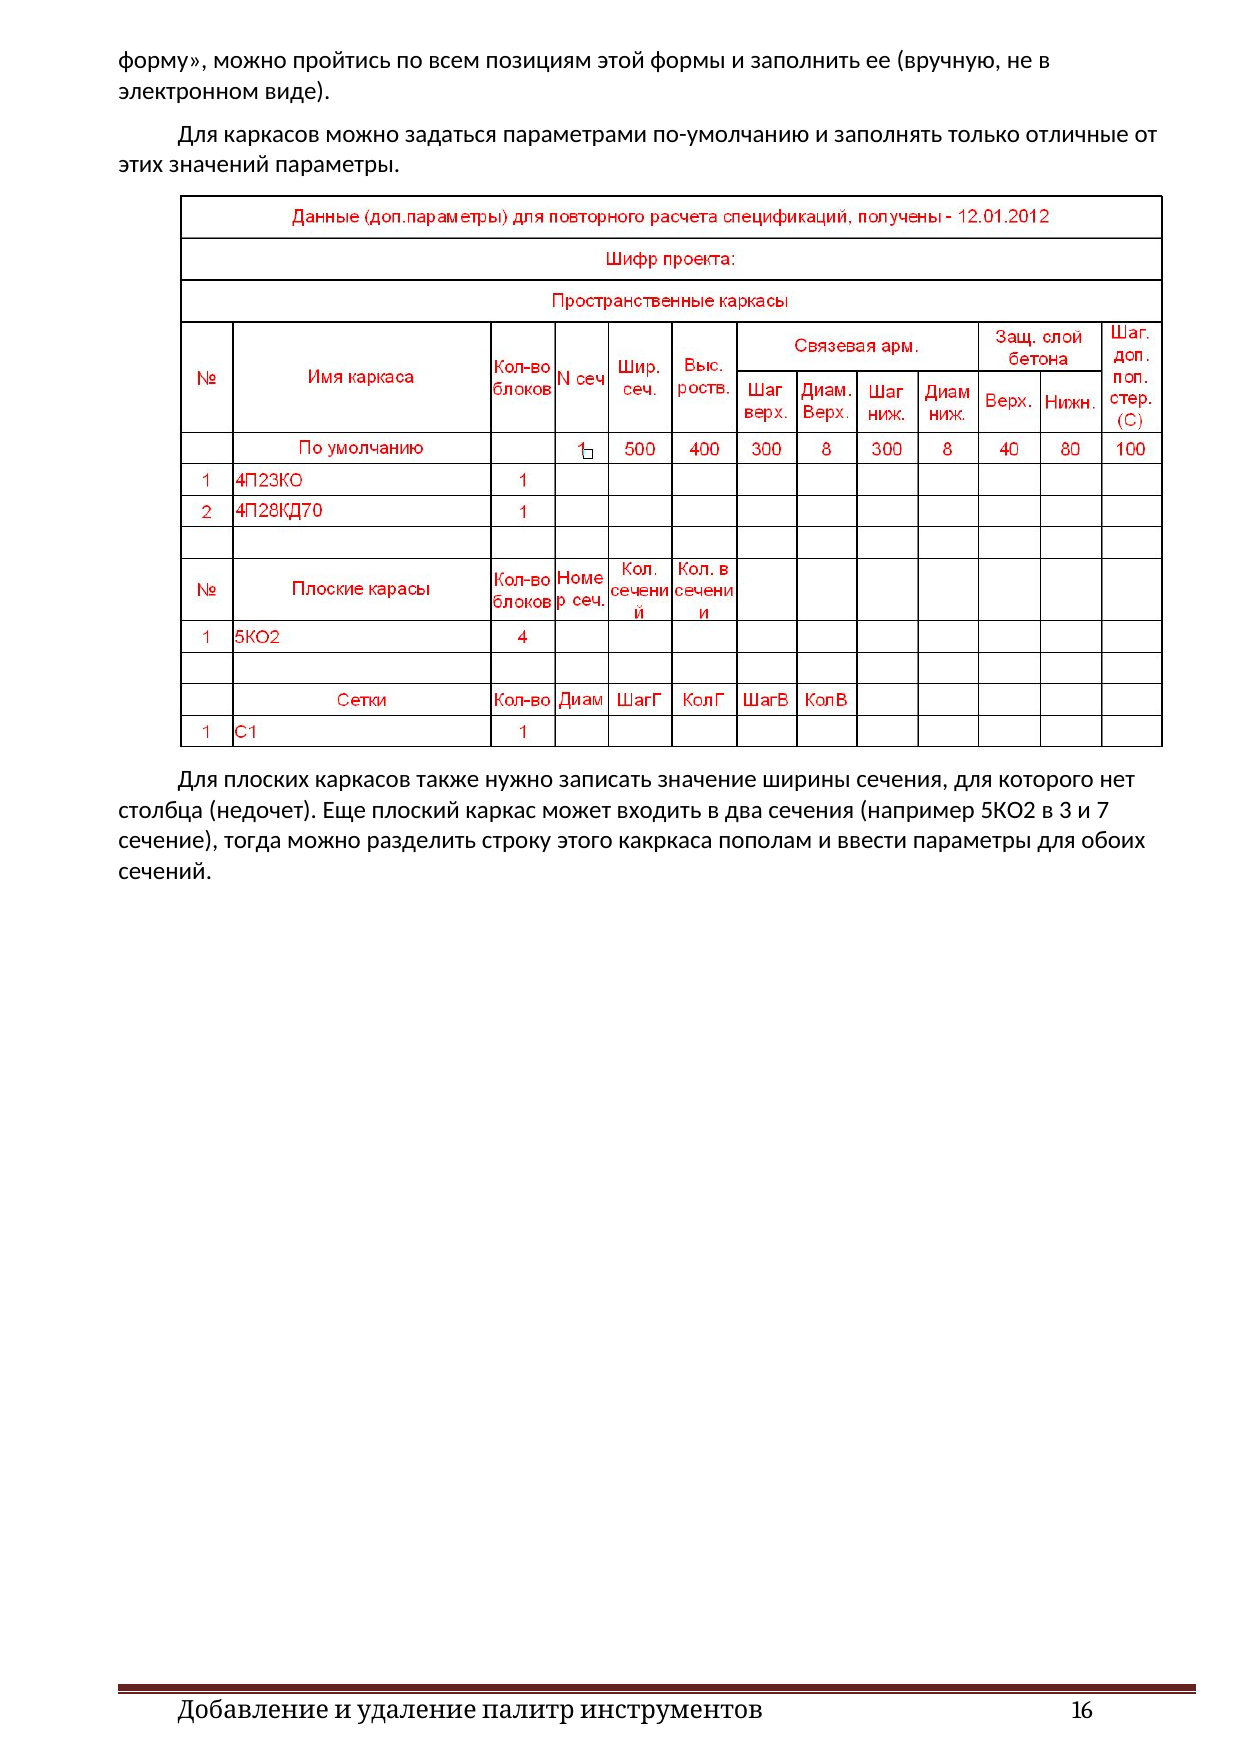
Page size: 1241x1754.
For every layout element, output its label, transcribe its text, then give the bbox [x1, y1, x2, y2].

text Для каркасов можно задаться параметрами по-умолчанию и заполнять только отличные от этих значений параметры. [118, 118, 1196, 179]
text Для плоских каркасов также нужно записать значение ширины сечения, для которого нет столбца (недочет). Еще плоский каркас может входить в два сечения (например 5КО2 в 3 и 7 сечение), тогда можно разделить строку этого какркаса пополам и ввести параметры для обоих сечений. [118, 763, 1196, 886]
picture [177, 191, 1164, 751]
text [118, 44, 1196, 105]
